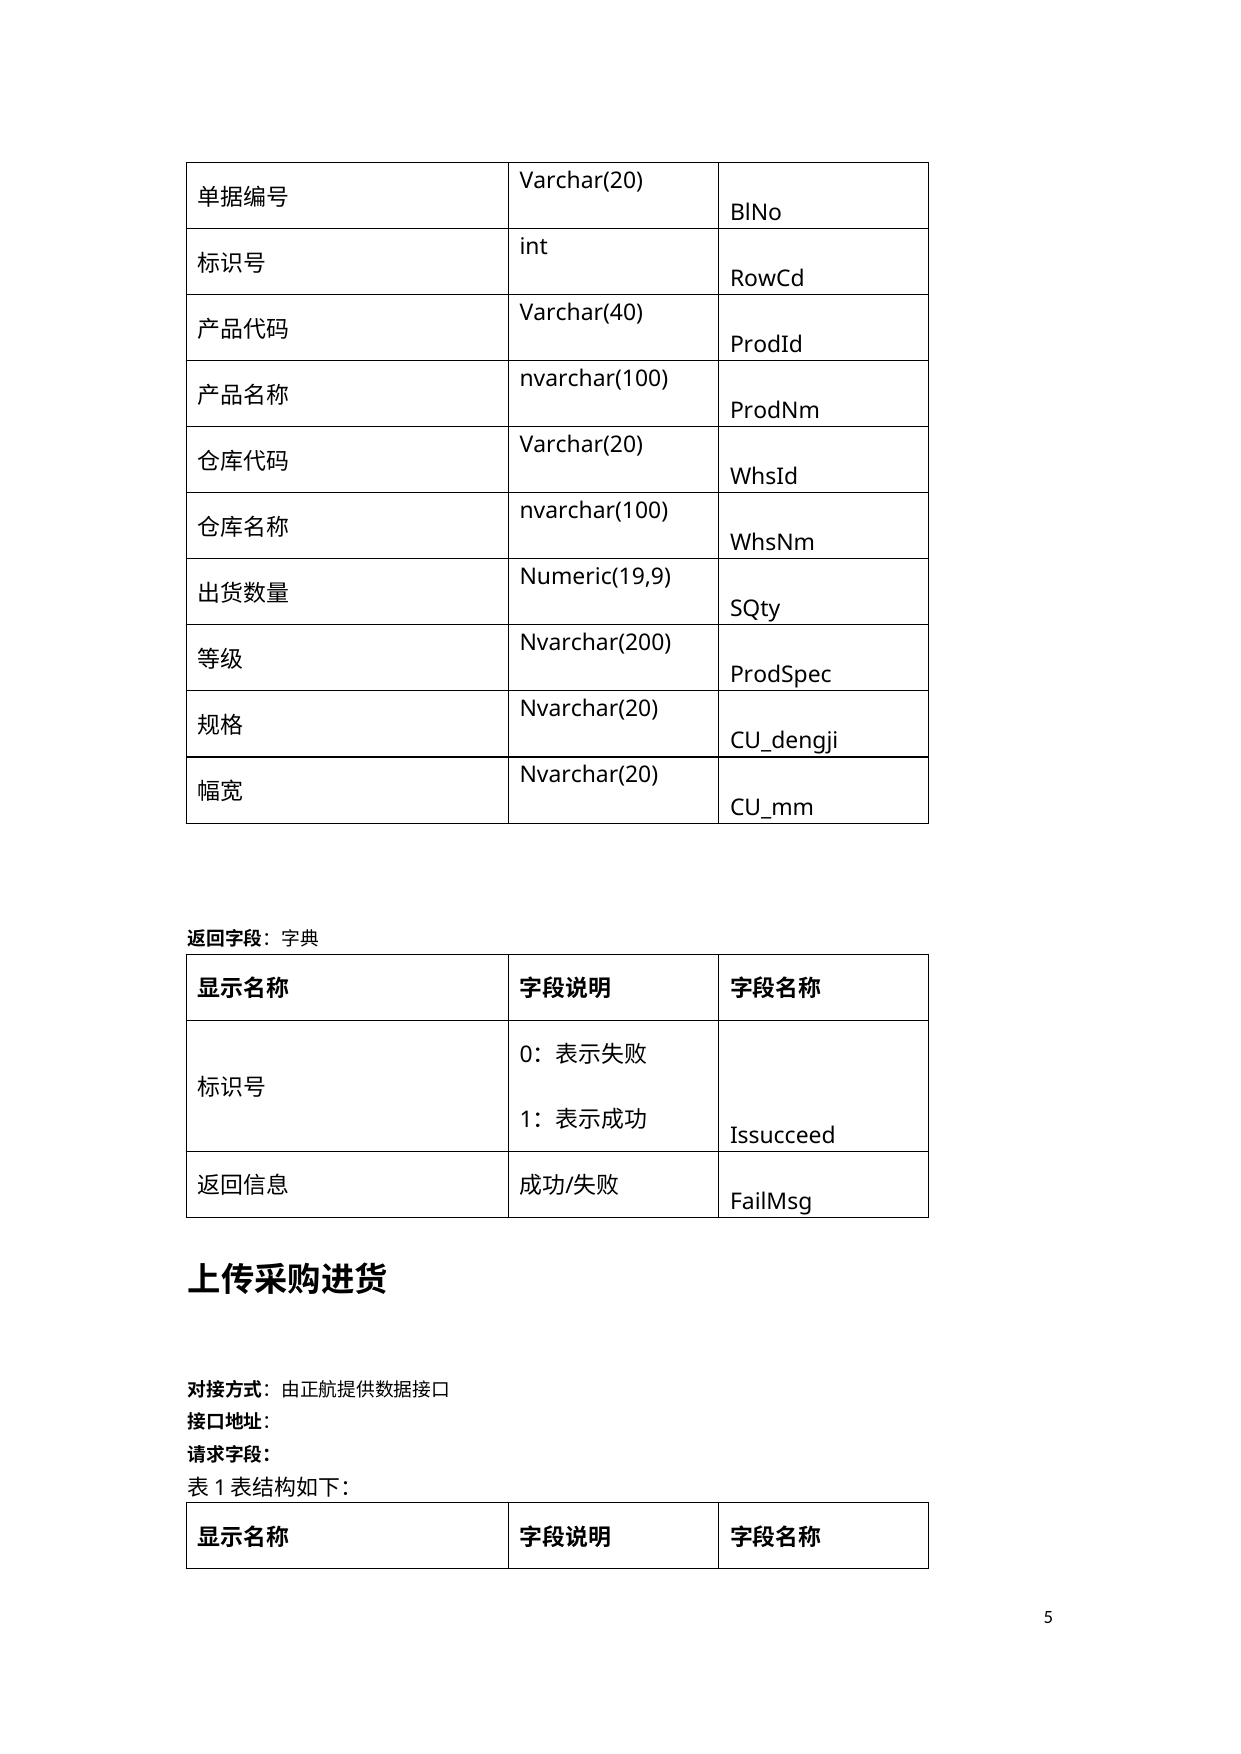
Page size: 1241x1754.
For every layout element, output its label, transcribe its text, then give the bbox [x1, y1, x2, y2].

table_cell Varchar(20) [509, 427, 718, 492]
table_cell Issucceed [719, 1021, 928, 1151]
table_cell 出货数量 [187, 559, 508, 624]
table_cell CU_dengji [719, 691, 928, 756]
table_header 显示名称 [187, 1503, 508, 1568]
table_cell Nvarchar(20) [509, 758, 718, 822]
table_cell Nvarchar(200) [509, 625, 718, 690]
table_cell Varchar(20) [509, 163, 718, 228]
table_cell 仓库代码 [187, 427, 508, 492]
table_header 显示名称 [187, 955, 508, 1019]
table_cell nvarchar(100) [509, 361, 718, 426]
table_cell RowCd [719, 229, 928, 294]
table_cell CU_mm [719, 758, 928, 822]
text 对接方式：由正航提供数据接口 [187, 1372, 1053, 1404]
table_cell 标识号 [187, 1021, 508, 1151]
table_cell ProdSpec [719, 625, 928, 690]
table_cell Nvarchar(20) [509, 691, 718, 756]
text 表1表结构如下： [187, 1469, 1053, 1502]
table_cell 返回信息 [187, 1152, 508, 1217]
table_cell 单据编号 [187, 163, 508, 228]
text 返回字段：字典 [187, 921, 1053, 953]
table_header 字段名称 [719, 1503, 928, 1568]
table_cell 产品名称 [187, 361, 508, 426]
table_cell nvarchar(100) [509, 493, 718, 558]
table_cell WhsNm [719, 493, 928, 558]
table_cell WhsId [719, 427, 928, 492]
table_cell 0：表示失败 1：表示成功 [509, 1021, 718, 1151]
table_header 字段说明 [509, 955, 718, 1019]
table_cell Numeric(19,9) [509, 559, 718, 624]
table_cell ProdNm [719, 361, 928, 426]
table_cell 成功/失败 [509, 1152, 718, 1217]
subtitle 上传采购进货 [187, 1245, 1053, 1310]
table_cell 幅宽 [187, 758, 508, 822]
table_header 字段名称 [719, 955, 928, 1019]
text 请求字段： [187, 1437, 1053, 1469]
table_cell 标识号 [187, 229, 508, 294]
table_cell SQty [719, 559, 928, 624]
table_cell FailMsg [719, 1152, 928, 1217]
table_cell 规格 [187, 691, 508, 756]
table_cell 产品代码 [187, 295, 508, 360]
table_header 字段说明 [509, 1503, 718, 1568]
table_cell 仓库名称 [187, 493, 508, 558]
table_cell int [509, 229, 718, 294]
table_cell Varchar(40) [509, 295, 718, 360]
table_cell 等级 [187, 625, 508, 690]
table_cell ProdId [719, 295, 928, 360]
table_cell BlNo [719, 163, 928, 228]
text 接口地址： [187, 1404, 1053, 1437]
